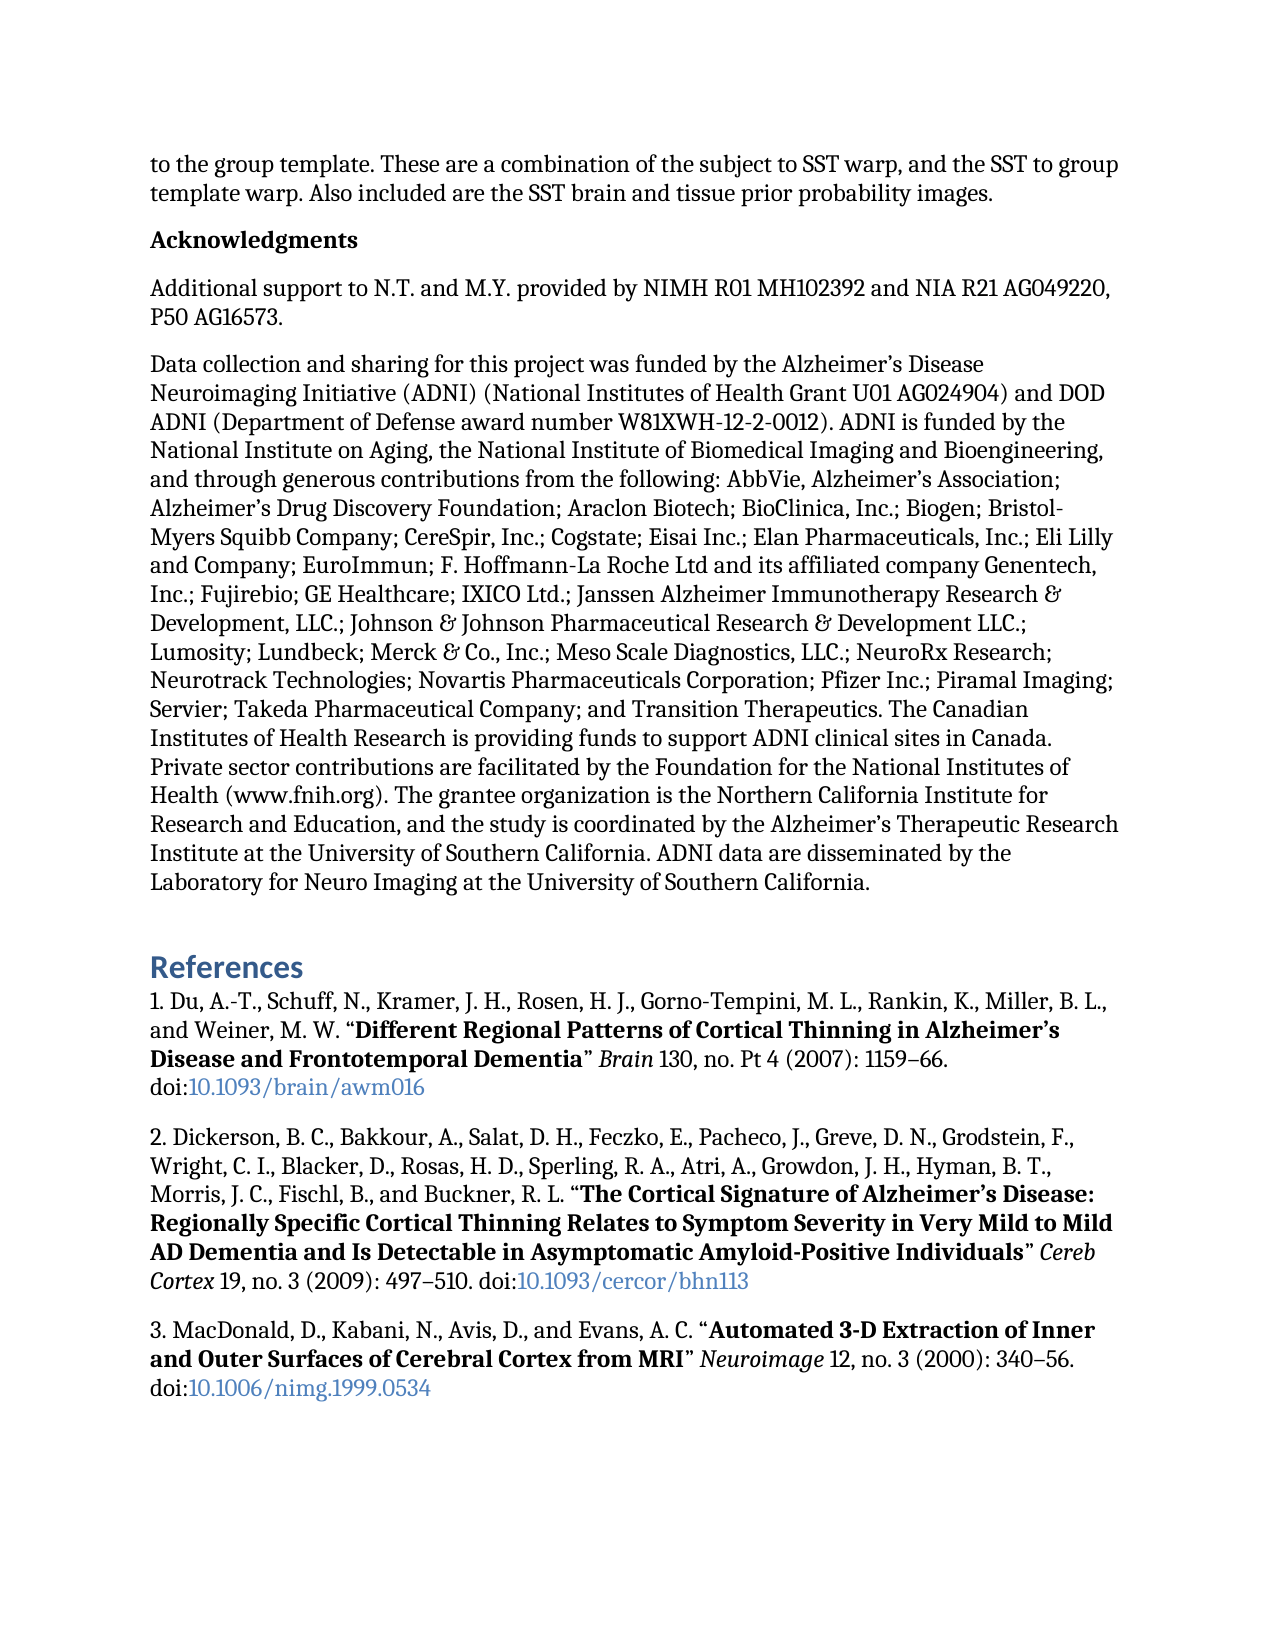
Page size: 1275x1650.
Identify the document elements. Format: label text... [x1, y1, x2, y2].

text 3. MacDonald, D., Kabani, N., Avis, D., and Evans, A. C. “Automated 3-D Extraction of Inner and Outer Surfaces of Cerebral Cortex from MRI” Neuroimage 12, no. 3 (2000): 340–56. doi:10.1006/nimg.1999.0534 [150, 1316, 1125, 1402]
text 2. Dickerson, B. C., Bakkour, A., Salat, D. H., Feczko, E., Pacheco, J., Greve, D. N., Grodstein, F., Wright, C. I., Blacker, D., Rosas, H. D., Sperling, R. A., Atri, A., Growdon, J. H., Hyman, B. T., Morris, J. C., Fischl, B., and Buckner, R. L. “The Cortical Signature of Alzheimer’s Disease: Regionally Specific Cortical Thinning Relates to Symptom Severity in Very Mild to Mild AD Dementia and Is Detectable in Asymptomatic Amyloid-Positive Individuals” Cereb Cortex 19, no. 3 (2009): 497–510. doi:10.1093/cercor/bhn113 [150, 1123, 1125, 1295]
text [150, 150, 1125, 207]
text Data collection and sharing for this project was funded by the Alzheimer’s Disease Neuroimaging Initiative (ADNI) (National Institutes of Health Grant U01 AG024904) and DOD ADNI (Department of Defense award number W81XWH-12-2-0012). ADNI is funded by the National Institute on Aging, the National Institute of Biomedical Imaging and Bioengineering, and through generous contributions from the following: AbbVie, Alzheimer’s Association; Alzheimer’s Drug Discovery Foundation; Araclon Biotech; BioClinica, Inc.; Biogen; Bristol-Myers Squibb Company; CereSpir, Inc.; Cogstate; Eisai Inc.; Elan Pharmaceuticals, Inc.; Eli Lilly and Company; EuroImmun; F. Hoffmann-La Roche Ltd and its affiliated company Genentech, Inc.; Fujirebio; GE Healthcare; IXICO Ltd.; Janssen Alzheimer Immunotherapy Research & Development, LLC.; Johnson & Johnson Pharmaceutical Research & Development LLC.; Lumosity; Lundbeck; Merck & Co., Inc.; Meso Scale Diagnostics, LLC.; NeuroRx Research; Neurotrack Technologies; Novartis Pharmaceuticals Corporation; Pfizer Inc.; Piramal Imaging; Servier; Takeda Pharmaceutical Company; and Transition Therapeutics. The Canadian Institutes of Health Research is providing funds to support ADNI clinical sites in Canada. Private sector contributions are facilitated by the Foundation for the National Institutes of Health (www.fnih.org). The grantee organization is the Northern California Institute for Research and Education, and the study is coordinated by the Alzheimer’s Therapeutic Research Institute at the University of Southern California. ADNI data are disseminated by the Laboratory for Neuro Imaging at the University of Southern California. [150, 350, 1125, 896]
subtitle References [150, 946, 1125, 987]
text Additional support to N.T. and M.Y. provided by NIMH R01 MH102392 and NIA R21 AG049220, P50 AG16573. [150, 274, 1125, 331]
text 1. Du, A.-T., Schuff, N., Kramer, J. H., Rosen, H. J., Gorno-Tempini, M. L., Rankin, K., Miller, B. L., and Weiner, M. W. “Different Regional Patterns of Cortical Thinning in Alzheimer’s Disease and Frontotemporal Dementia” Brain 130, no. Pt 4 (2007): 1159–66. doi:10.1093/brain/awm016 [150, 987, 1125, 1102]
text Acknowledgments [150, 226, 1125, 255]
